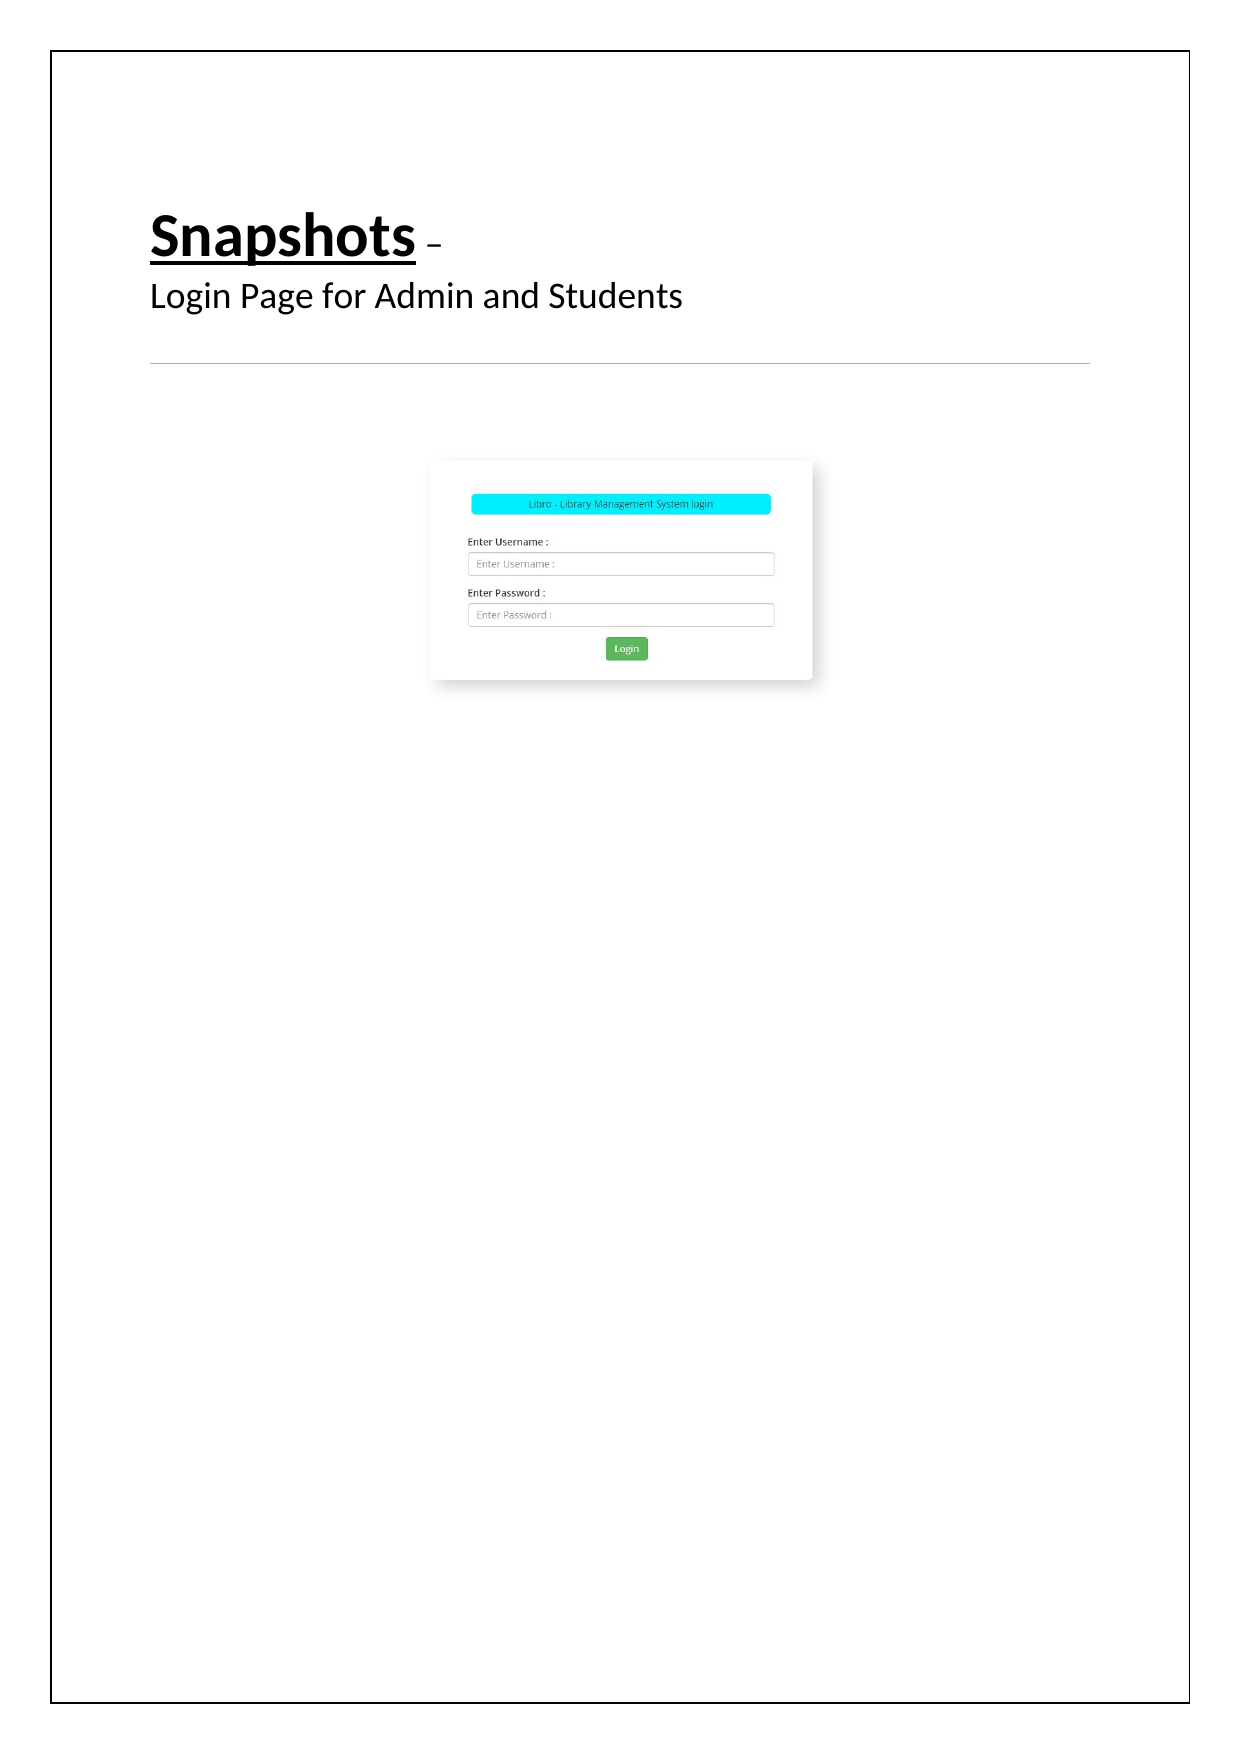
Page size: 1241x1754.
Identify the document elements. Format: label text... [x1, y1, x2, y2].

picture [150, 363, 1091, 814]
text Login Page for Admin and Students [150, 272, 1090, 318]
text Snapshots – [150, 196, 1090, 272]
